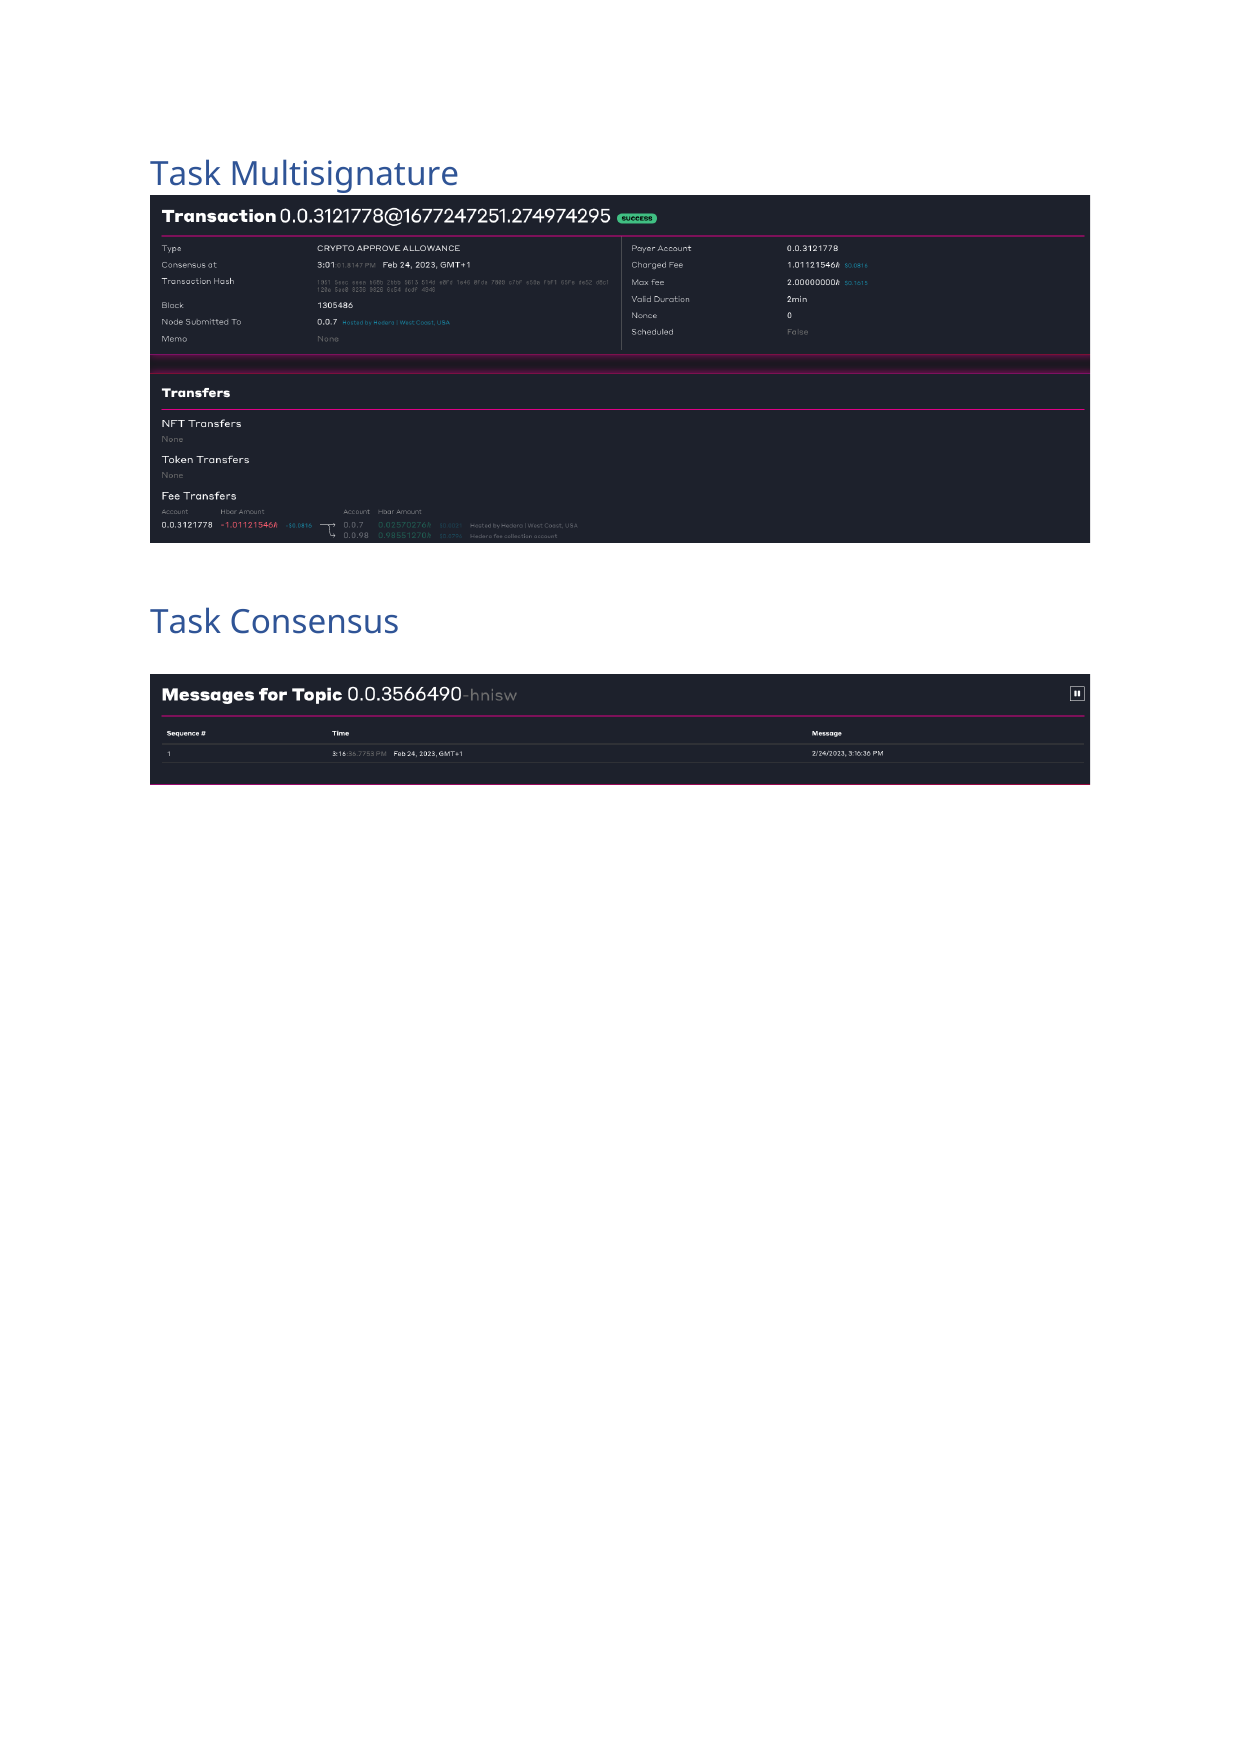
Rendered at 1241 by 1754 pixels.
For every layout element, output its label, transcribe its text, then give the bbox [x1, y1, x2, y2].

picture [150, 674, 1091, 785]
subtitle Task Consensus [150, 598, 1090, 643]
picture [150, 195, 1091, 543]
subtitle Task Multisignature [150, 150, 1090, 195]
